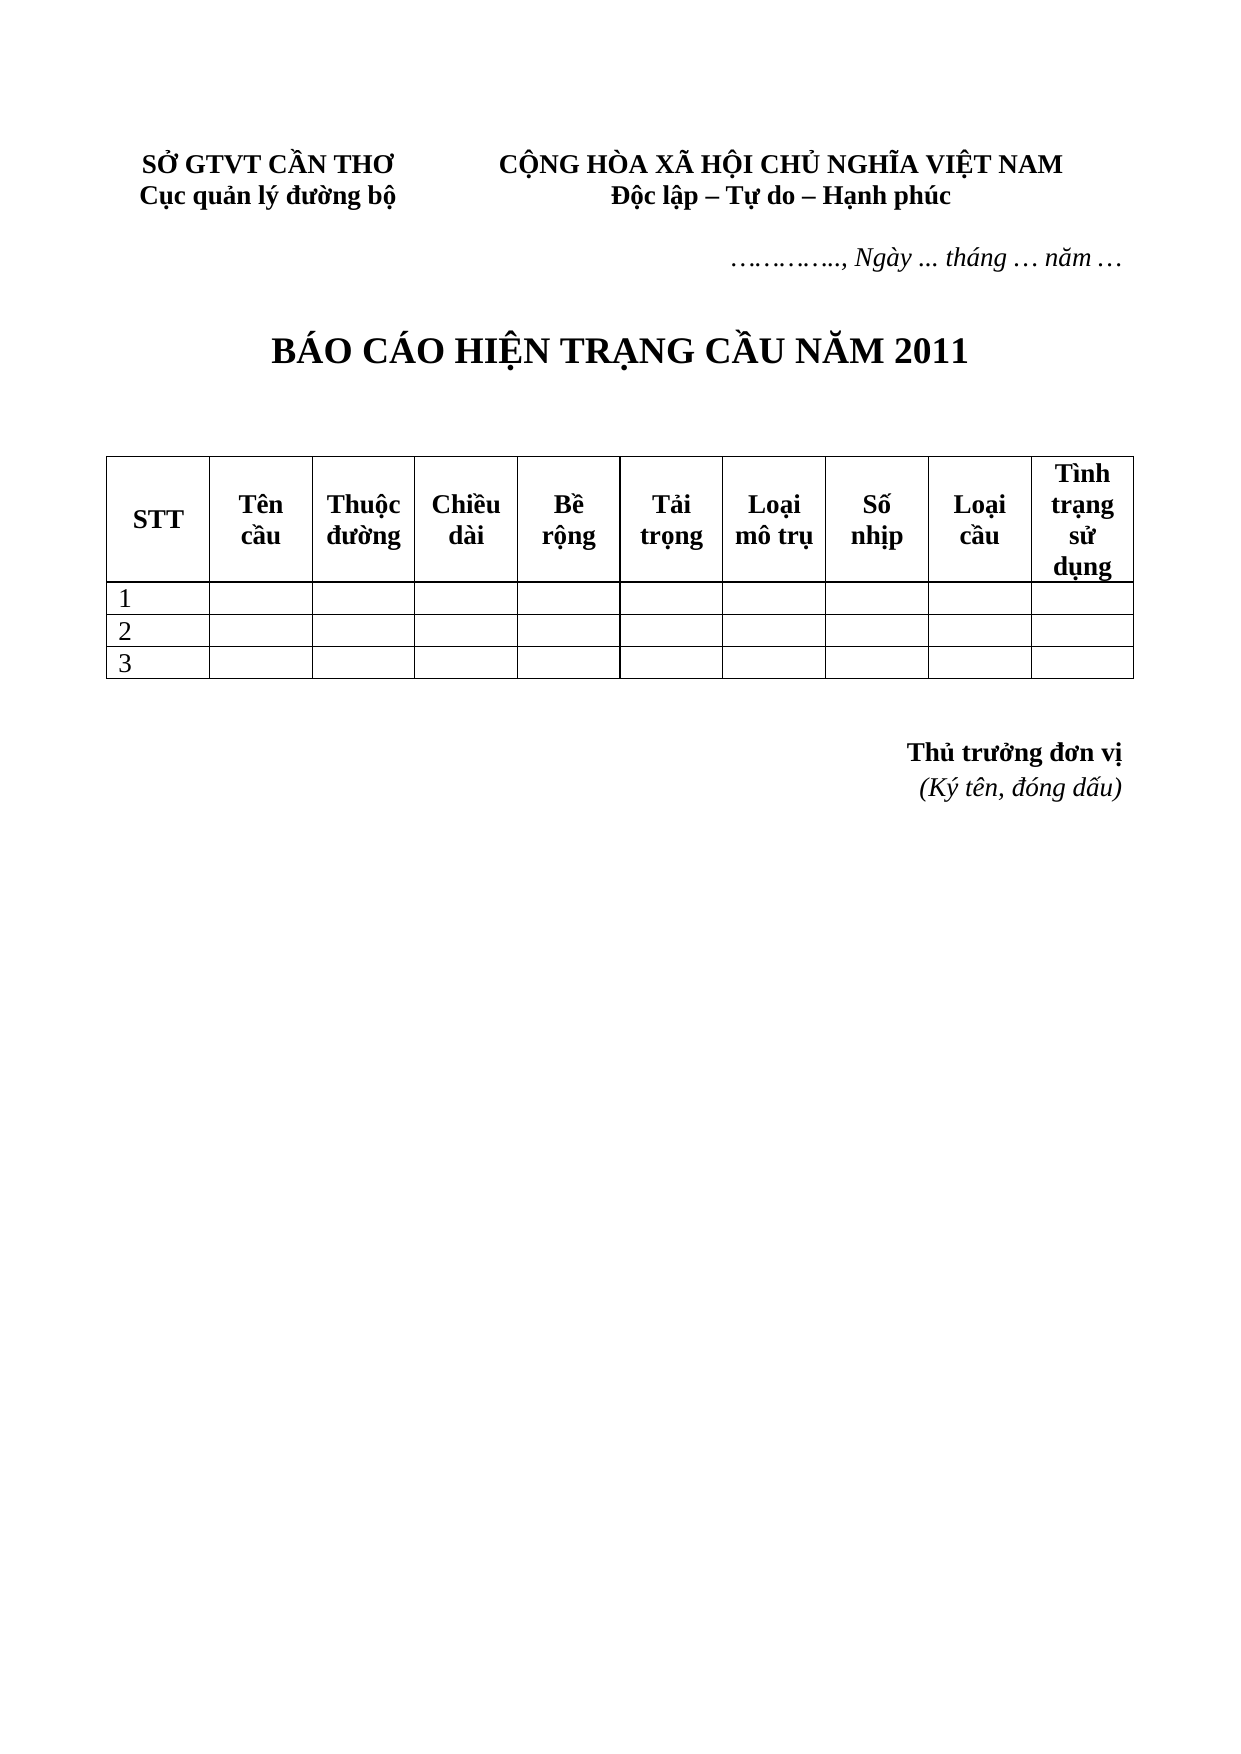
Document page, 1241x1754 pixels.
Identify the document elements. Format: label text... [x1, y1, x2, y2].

table_cell [313, 647, 414, 678]
table_header Số nhịp [826, 457, 928, 581]
table_header Thuộc đường [313, 457, 414, 581]
table_cell [313, 583, 414, 614]
table_cell [518, 615, 619, 646]
table_cell 2 [107, 615, 209, 646]
table_header Tên cầu [210, 457, 312, 581]
table_cell [415, 647, 517, 678]
table_cell 1 [107, 583, 209, 614]
table_cell [723, 615, 825, 646]
table_cell [518, 583, 619, 614]
table_cell [1032, 583, 1133, 614]
table_cell [415, 615, 517, 646]
table_cell [313, 615, 414, 646]
table_cell 3 [107, 647, 209, 678]
table_cell [826, 583, 928, 614]
table_cell [621, 615, 722, 646]
table_cell [929, 615, 1031, 646]
table_header Bề rộng [518, 457, 619, 581]
table_cell [415, 583, 517, 614]
table_cell [929, 583, 1031, 614]
table_header CỘNG HÒA XÃ HỘI CHỦ NGHĨA VIỆT NAM Độc lập – Tự do – Hạnh phúc ………….., Ngày ... tháng … năm … [428, 148, 1134, 272]
table_cell [1032, 615, 1133, 646]
table_header Chiều dài [415, 457, 517, 581]
table_header Tình trạng sử dụng [1032, 457, 1133, 581]
table_cell [723, 647, 825, 678]
table_cell [929, 647, 1031, 678]
table_header Loại mô trụ [723, 457, 825, 581]
text BÁO CÁO HIỆN TRẠNG CẦU NĂM 2011 [118, 329, 1122, 372]
text Thủ trưởng đơn vị (Ký tên, đóng dấu) [118, 736, 1122, 802]
table_cell [621, 583, 722, 614]
table_cell [826, 647, 928, 678]
table_cell [210, 647, 312, 678]
table_cell [210, 615, 312, 646]
table_cell [723, 583, 825, 614]
table_cell [210, 583, 312, 614]
table_cell [518, 647, 619, 678]
table_cell [1032, 647, 1133, 678]
table_header Tải trọng [621, 457, 722, 581]
table_header SỞ GTVT CẦN THƠ Cục quản lý đường bộ [107, 148, 428, 272]
table_cell [826, 615, 928, 646]
table_header STT [107, 457, 209, 581]
table_header Loại cầu [929, 457, 1031, 581]
table_cell [621, 647, 722, 678]
